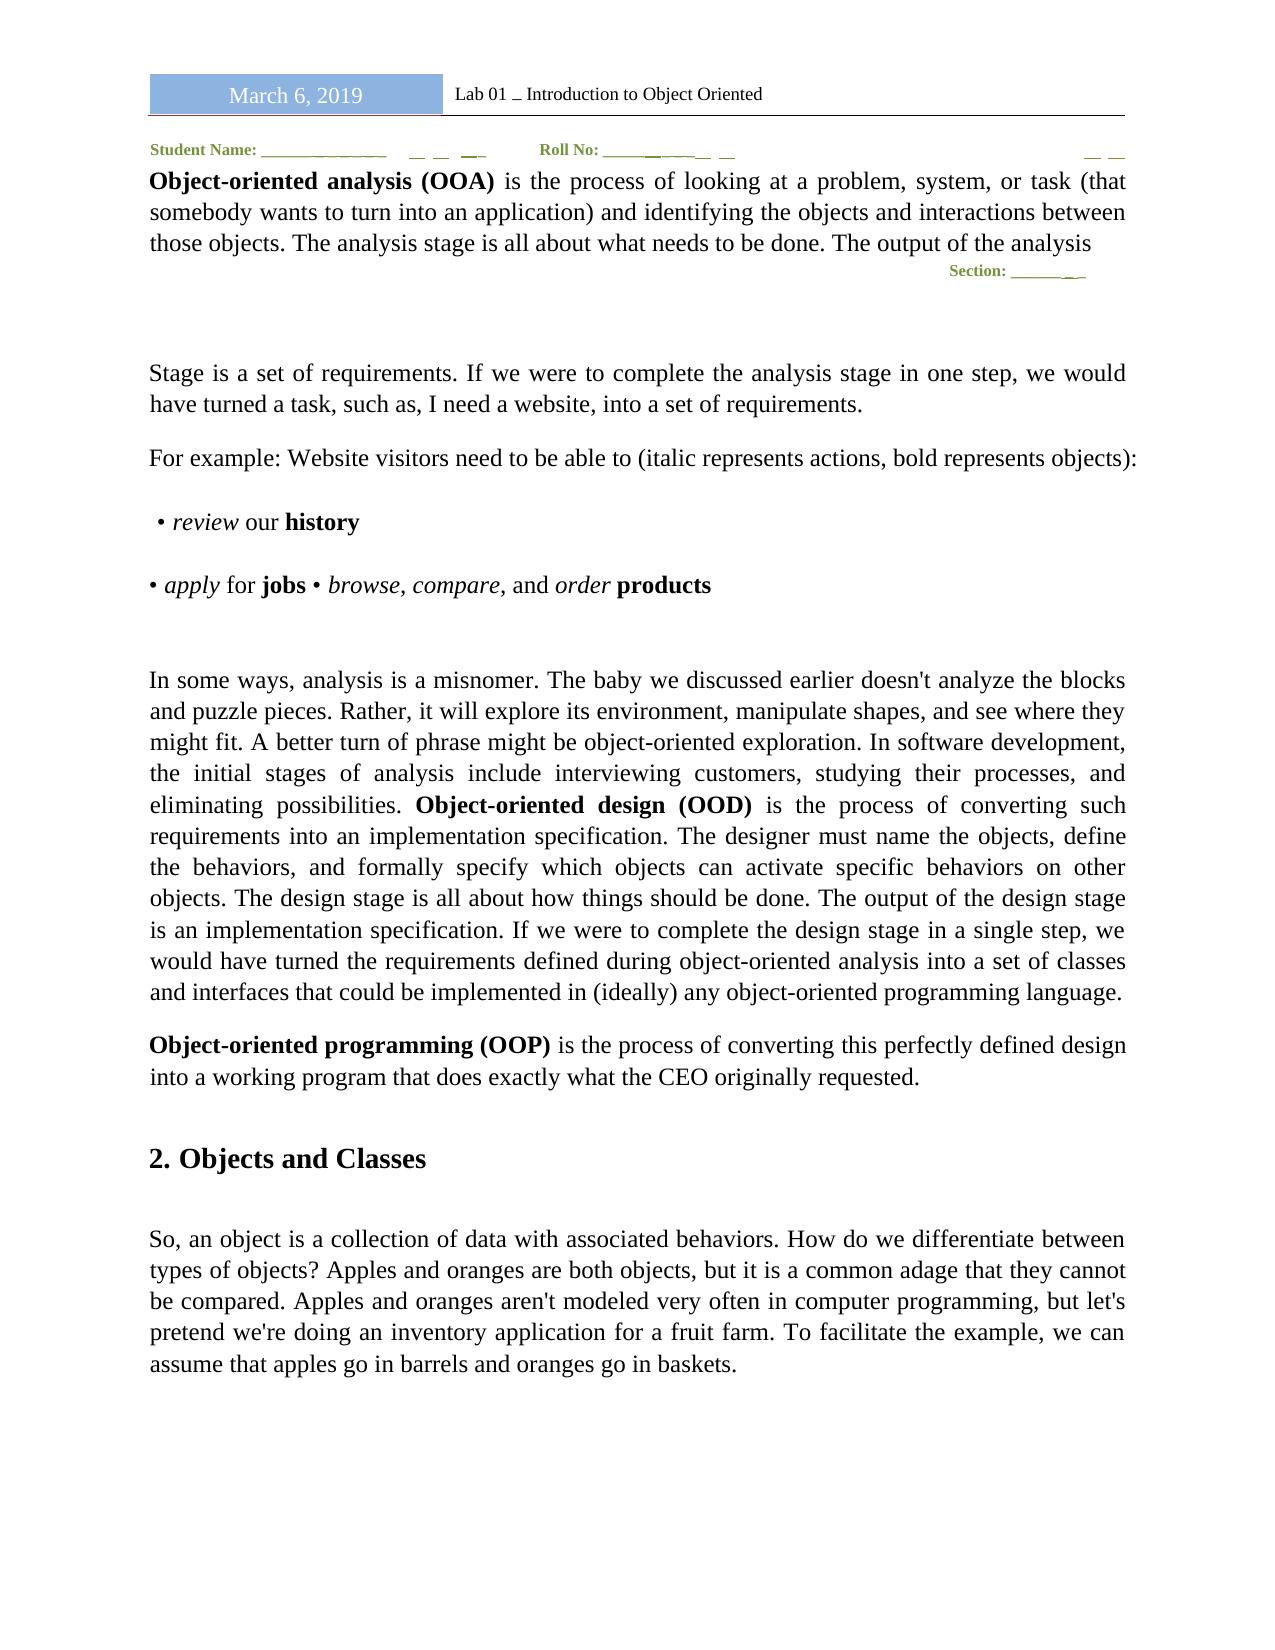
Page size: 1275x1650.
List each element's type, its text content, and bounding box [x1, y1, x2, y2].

text So, an object is a collection of data with associated behaviors. How do we differentiate between types of objects? Apples and oranges are both objects, but it is a common adage that they cannot be compared. Apples and oranges aren't modeled very often in computer programming, but let's pretend we're doing an inventory application for a fruit farm. To facilitate the example, we can assume that apples go in barrels and oranges go in baskets. [148, 1224, 1127, 1377]
text For example: Website visitors need to be able to (italic represents actions, bold represents objects): [148, 443, 1139, 472]
subtitle 2. Objects and Classes [148, 1141, 1126, 1175]
text Section: ______ _ _ [136, 261, 1086, 280]
text • review our history [157, 507, 1139, 536]
text Object-oriented programming (OOP) is the process of converting this perfectly defined design into a working program that does exactly what the CEO originally requested. [148, 1030, 1127, 1090]
text Object-oriented analysis (OOA) is the process of looking at a problem, system, or task (that somebody wants to turn into an application) and identifying the objects and interactions between those objects. The analysis stage is all about what needs to be done. The output of the analysis [148, 142, 1127, 257]
text In some ways, analysis is a misnomer. The baby we discussed earlier doesn't analyze the blocks and puzzle pieces. Rather, it will explore its environment, manipulate shapes, and see where they might fit. A better turn of phrase might be object-oriented exploration. In software development, the initial stages of analysis include interviewing customers, studying their processes, and eliminating possibilities. Object-oriented design (OOD) is the process of converting such requirements into an implementation specification. The designer must name the objects, define the behaviors, and formally specify which objects can activate specific behaviors on other objects. The design stage is all about how things should be done. The output of the design stage is an implementation specification. If we were to complete the design stage in a single step, we would have turned the requirements defined during object-oriented analysis into a set of classes and interfaces that could be implemented in (ideally) any object-oriented programming language. [148, 665, 1127, 1006]
text Stage is a set of requirements. If we were to complete the analysis stage in one step, we would have turned a task, such as, I need a website, into a set of requirements. [148, 358, 1127, 418]
subtitle • apply for jobs • browse, compare, and order products [148, 570, 1126, 599]
